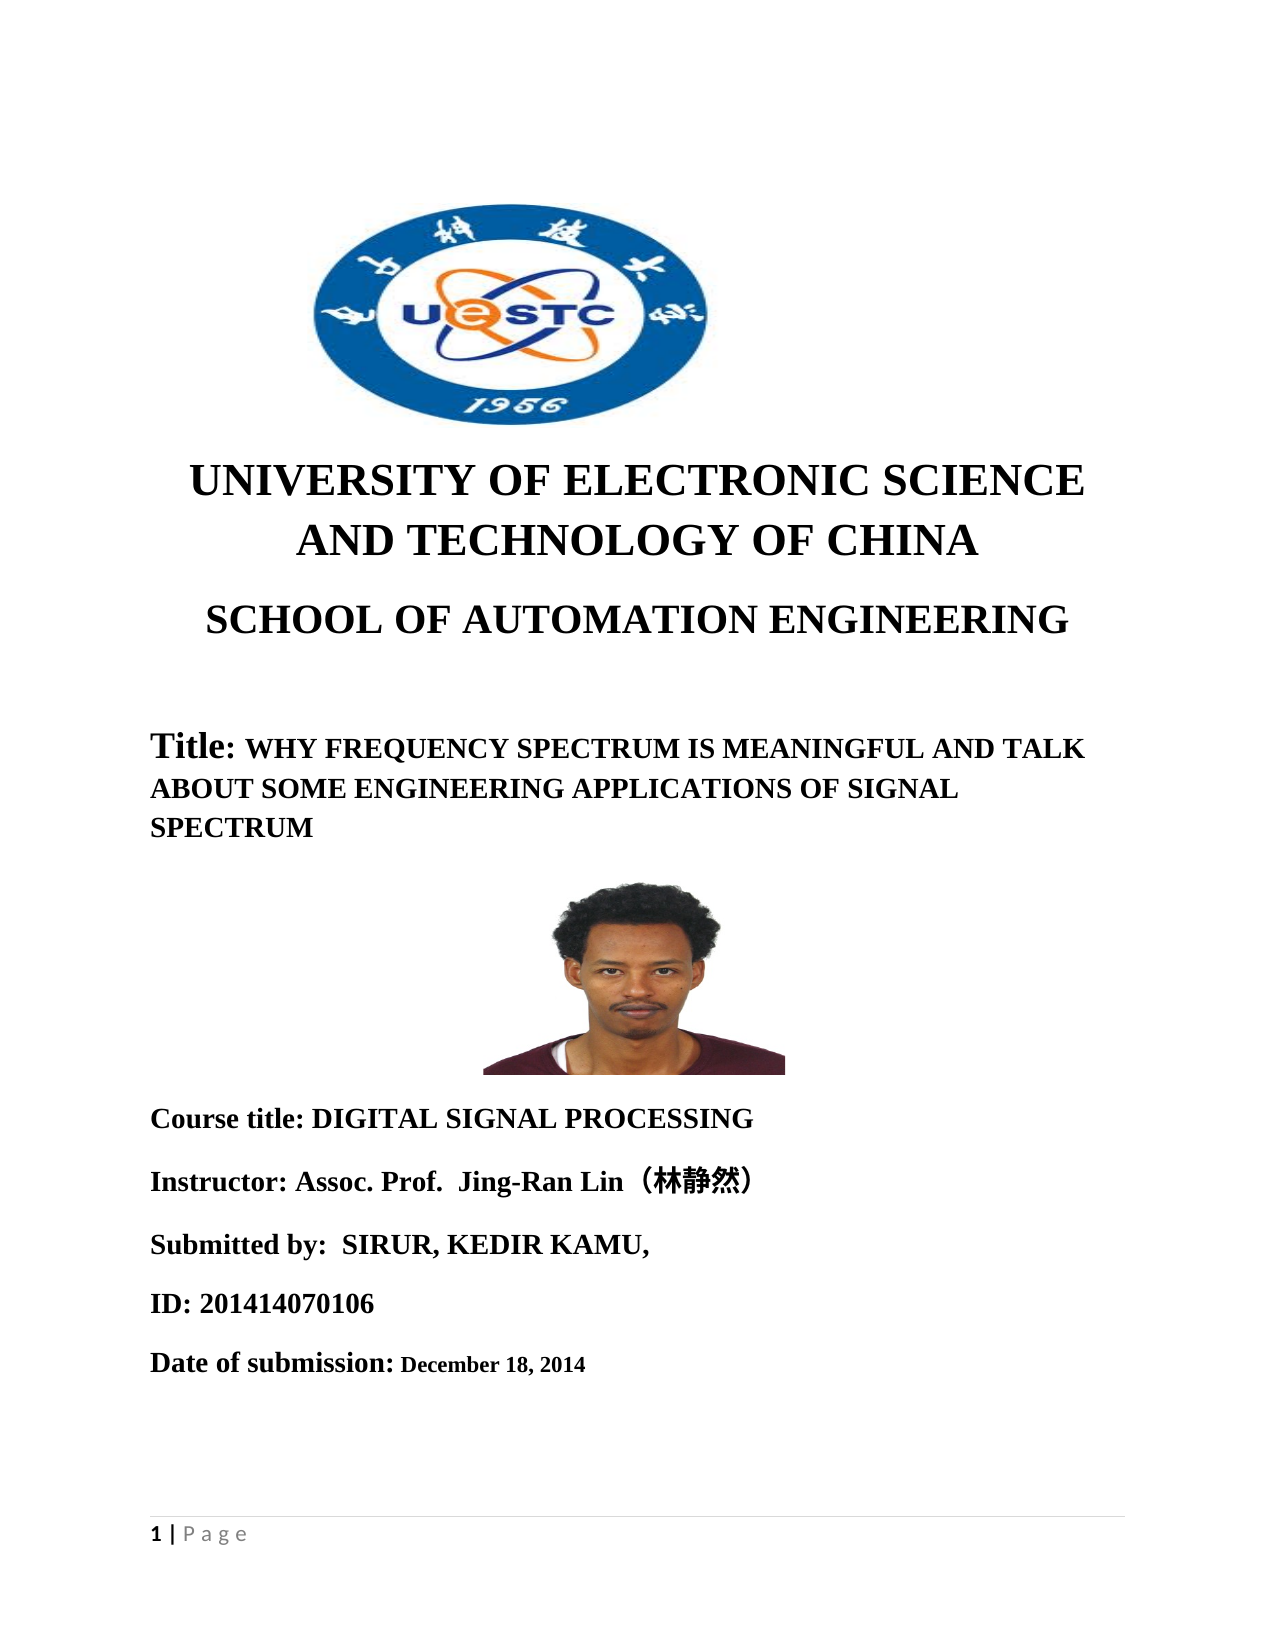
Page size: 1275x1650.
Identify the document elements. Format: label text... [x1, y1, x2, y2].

picture [483, 869, 786, 1075]
text UNIVERSITY OF ELECTRONIC SCIENCE AND TECHNOLOGY OF CHINA [150, 452, 1125, 566]
picture [307, 203, 728, 428]
text Submitted by: SIRUR, KEDIR KAMU, [150, 1227, 1125, 1260]
text Instructor: Assoc. Prof. Jing-Ran Lin（林静然） [150, 1160, 1125, 1200]
text Date of submission: December 18, 2014 [150, 1346, 1125, 1379]
text Course title: DIGITAL SIGNAL PROCESSING [150, 1101, 1125, 1134]
text ID: 201414070106 [150, 1286, 1125, 1320]
text Title: WHY FREQUENCY SPECTRUM IS MEANINGFUL AND TALK ABOUT SOME ENGINEERING APPLICATIONS OF SIGNAL SPECTRUM [150, 723, 1125, 843]
text SCHOOL OF AUTOMATION ENGINEERING [150, 594, 1125, 642]
